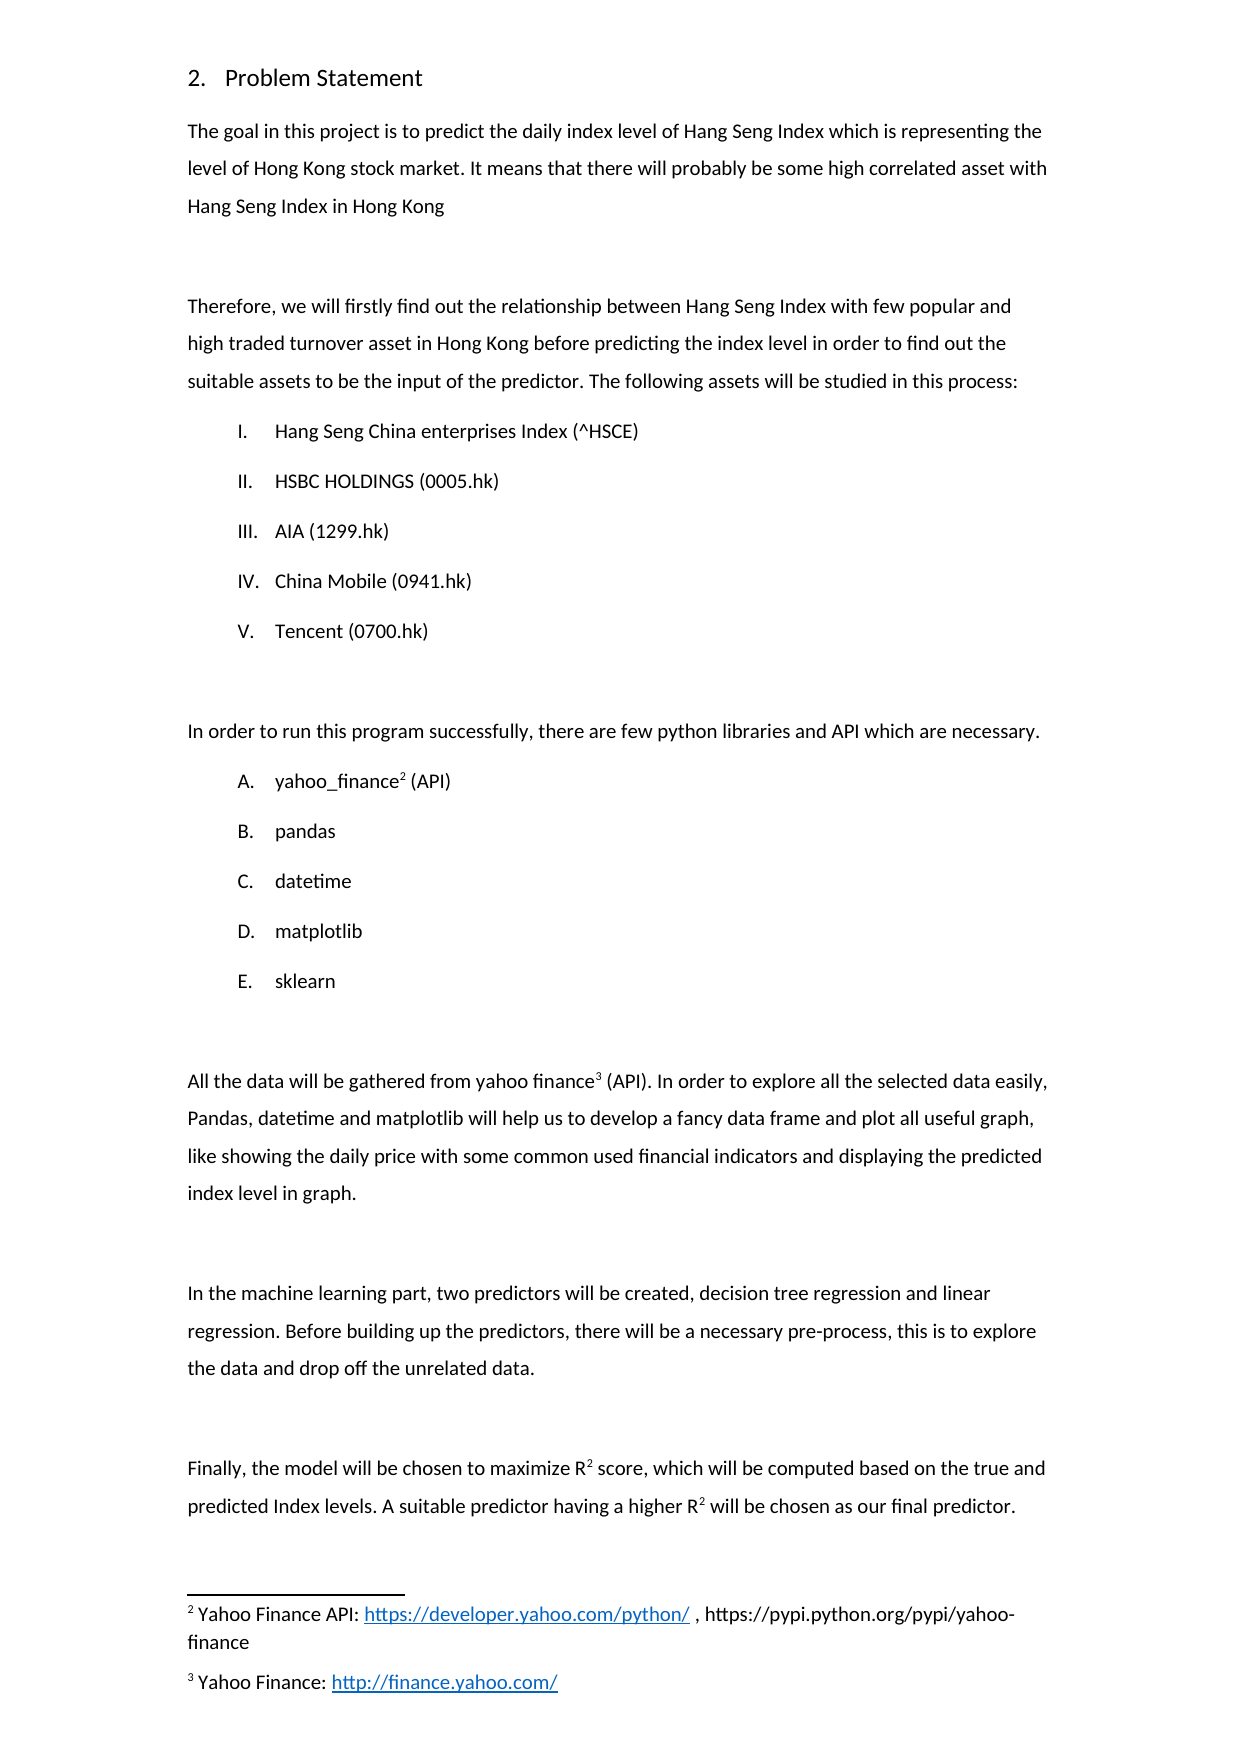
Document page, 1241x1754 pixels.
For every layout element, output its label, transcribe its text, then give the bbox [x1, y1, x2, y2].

list China Mobile (0941.hk) [237, 562, 1053, 599]
text Therefore, we will firstly find out the relationship between Hang Seng Index with few popular and high traded turnover asset in Hong Kong before predicting the index level in order to find out the suitable assets to be the input of the predictor. The following assets will be studied in this process: [187, 287, 1053, 399]
list Problem Statement [187, 59, 1053, 97]
text In order to run this program successfully, there are few python libraries and API which are necessary. [187, 712, 1053, 749]
text Finally, the model will be chosen to maximize R2 score, which will be computed based on the true and predicted Index levels. A suitable predictor having a higher R2 will be chosen as our final predictor. [187, 1449, 1053, 1524]
list pandas [237, 812, 1053, 849]
text All the data will be gathered from yahoo finance (API). In order to explore all the selected data easily, Pandas, datetime and matplotlib will help us to develop a fancy data frame and plot all useful graph, like showing the daily price with some common used financial indicators and displaying the predicted index level in graph. [187, 1062, 1053, 1212]
text The goal in this project is to predict the daily index level of Hang Seng Index which is representing the level of Hong Kong stock market. It means that there will probably be some high correlated asset with Hang Seng Index in Hong Kong [187, 112, 1053, 224]
text In the machine learning part, two predictors will be created, decision tree regression and linear regression. Before building up the predictors, there will be a necessary pre-process, this is to explore the data and drop off the unrelated data. [187, 1274, 1053, 1387]
list AIA (1299.hk) [237, 512, 1053, 549]
list Tencent (0700.hk) [237, 612, 1053, 649]
list matplotlib [237, 912, 1053, 949]
list datetime [237, 862, 1053, 899]
list yahoo_finance (API) [237, 762, 1053, 799]
list Hang Seng China enterprises Index (^HSCE) [237, 412, 1053, 449]
list HSBC HOLDINGS (0005.hk) [237, 462, 1053, 499]
list sklearn [237, 962, 1053, 999]
